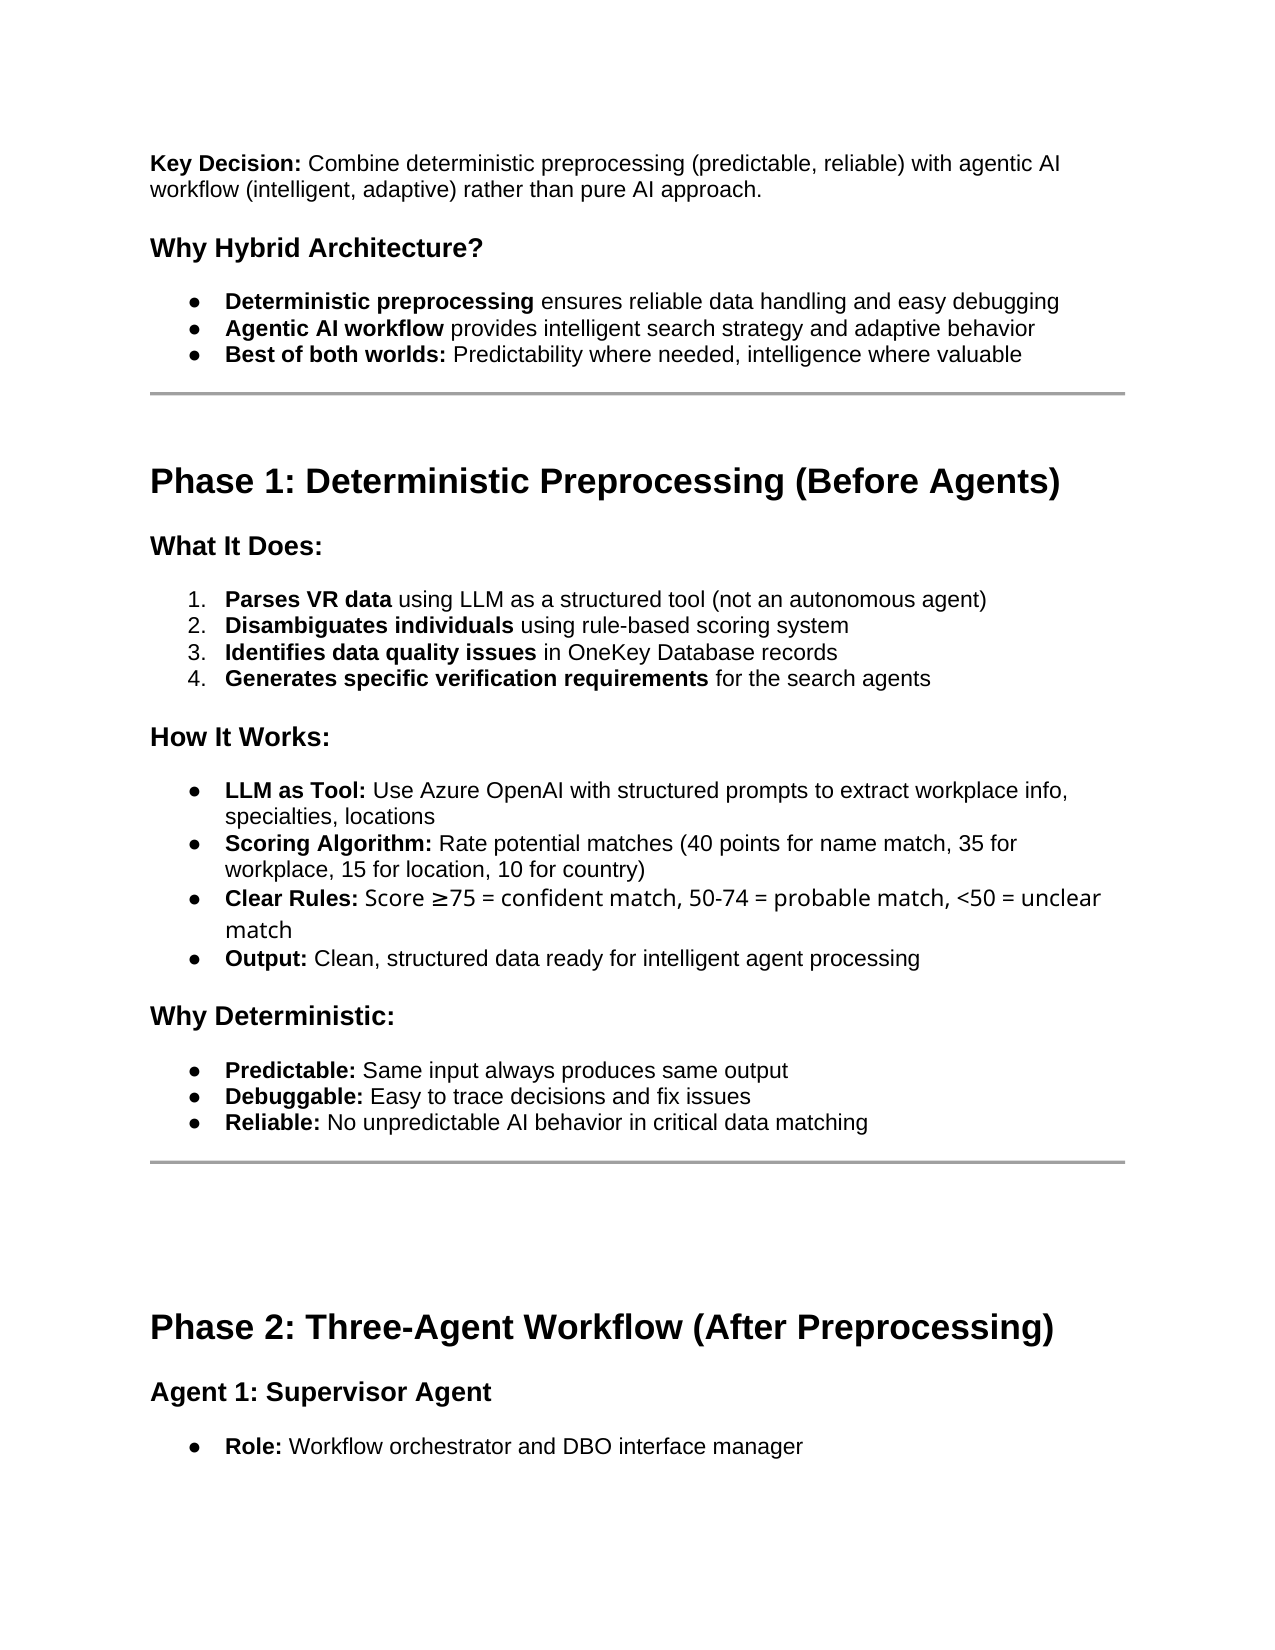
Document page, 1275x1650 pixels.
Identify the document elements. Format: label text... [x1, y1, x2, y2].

text Key Decision: Combine deterministic preprocessing (predictable, reliable) with agentic AI workflow (intelligent, adaptive) rather than pure AI approach. [150, 150, 1125, 203]
list Identifies data quality issues in OneKey Database records [187, 639, 1125, 665]
list Parses VR data using LLM as a structured tool (not an autonomous agent) [187, 586, 1125, 612]
subtitle What It Does: [150, 530, 1125, 561]
subtitle Agent 1: Supervisor Agent [150, 1376, 1125, 1408]
subtitle How It Works: [150, 721, 1125, 752]
list Agentic AI workflow provides intelligent search strategy and adaptive behavior [187, 314, 1125, 341]
subtitle Why Hybrid Architecture? [150, 232, 1125, 263]
list Disambiguates individuals using rule-based scoring system [187, 612, 1125, 639]
list Clear Rules: Score ≥75 = confident match, 50-74 = probable match, <50 = unclear match [187, 882, 1125, 945]
subtitle Phase 1: Deterministic Preprocessing (Before Agents) [150, 460, 1125, 501]
list Best of both worlds: Predictability where needed, intelligence where valuable [187, 341, 1125, 367]
list Role: Workflow orchestrator and DBO interface manager [187, 1433, 1125, 1459]
list Scoring Algorithm: Rate potential matches (40 points for name match, 35 for workplace, 15 for location, 10 for country) [187, 829, 1125, 882]
subtitle Why Deterministic: [150, 1000, 1125, 1032]
subtitle Phase 2: Three-Agent Workflow (After Preprocessing) [150, 1307, 1125, 1347]
list Predictable: Same input always produces same output [187, 1057, 1125, 1083]
list Deterministic preprocessing ensures reliable data handling and easy debugging [187, 288, 1125, 314]
list Output: Clean, structured data ready for intelligent agent processing [187, 945, 1125, 971]
list Generates specific verification requirements for the search agents [187, 665, 1125, 691]
list LLM as Tool: Use Azure OpenAI with structured prompts to extract workplace info, specialties, locations [187, 777, 1125, 829]
list Debuggable: Easy to trace decisions and fix issues [187, 1083, 1125, 1109]
list Reliable: No unpredictable AI behavior in critical data matching [187, 1109, 1125, 1136]
